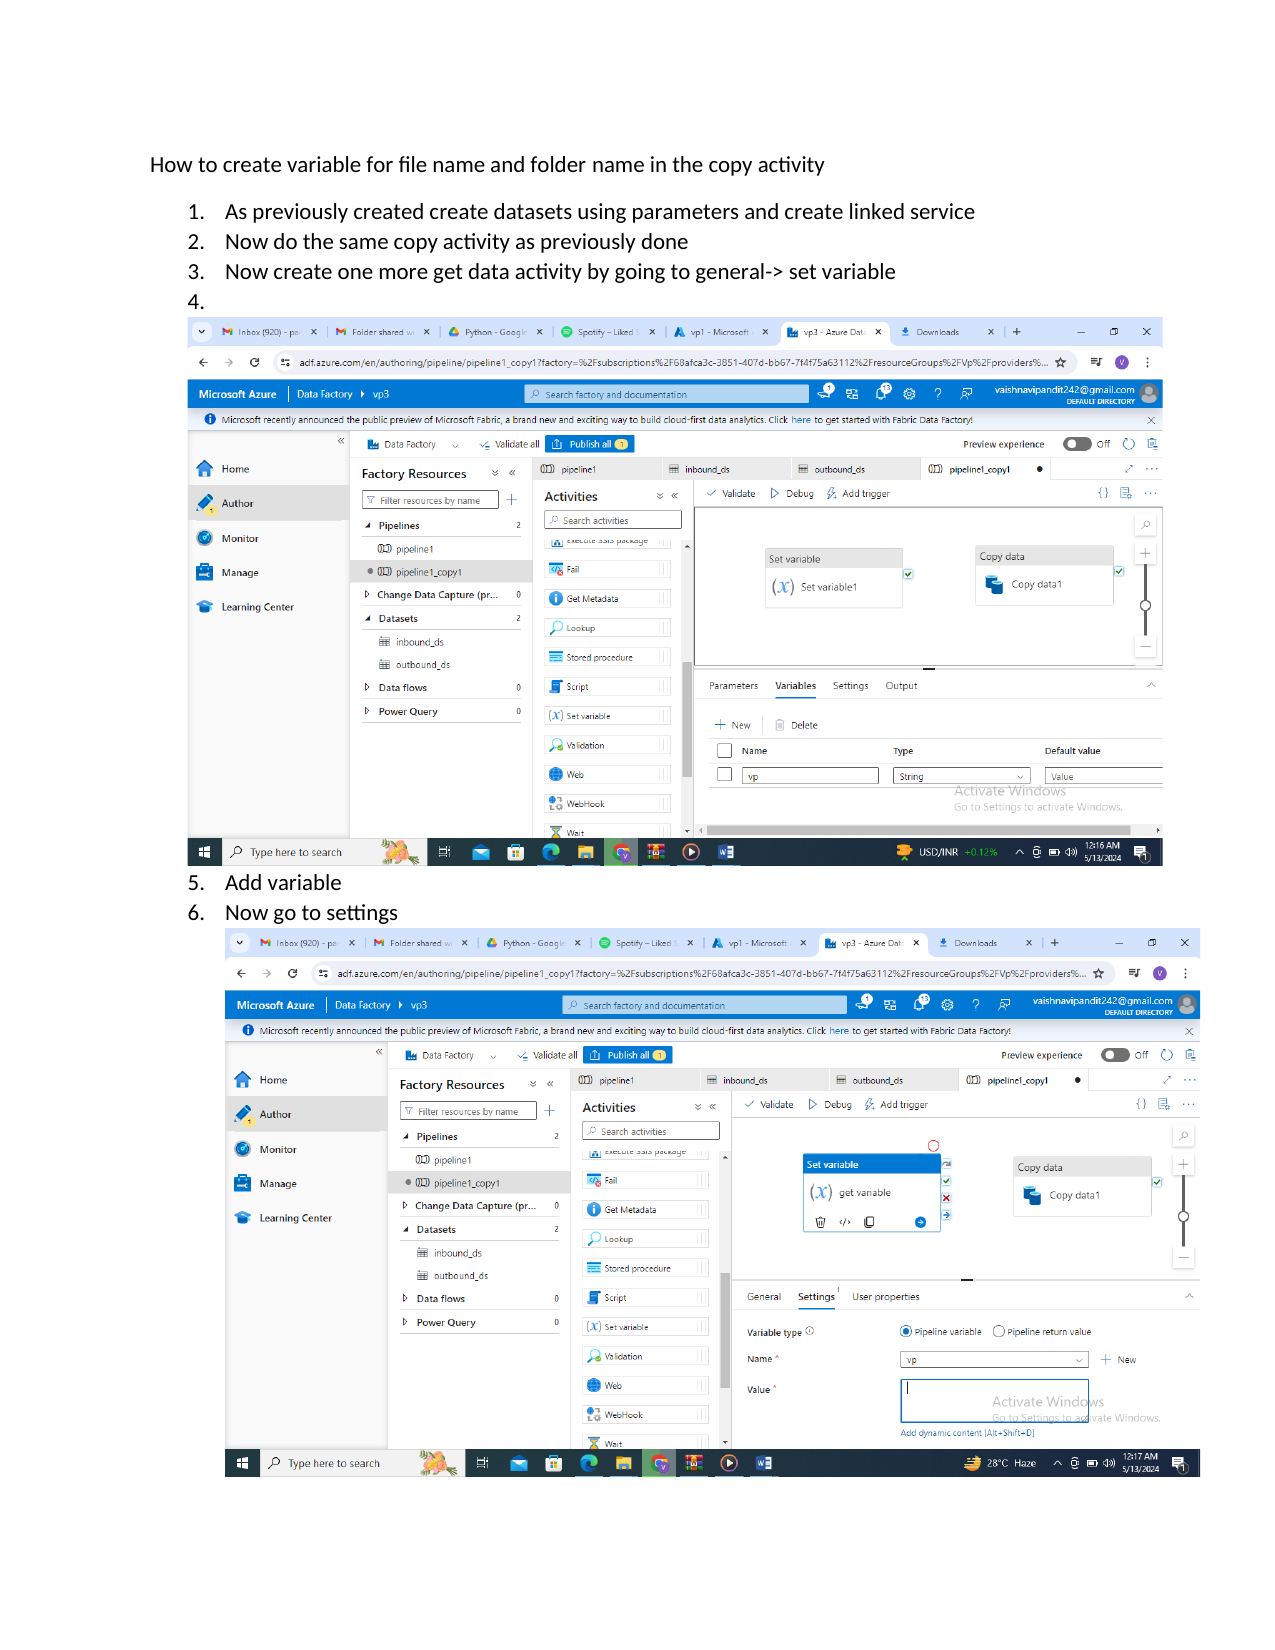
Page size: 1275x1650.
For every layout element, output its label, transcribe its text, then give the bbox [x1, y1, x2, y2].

list Now do the same copy activity as previously done [187, 227, 1125, 255]
picture [187, 317, 1163, 866]
list Add variable [187, 868, 1125, 896]
list As previously created create datasets using parameters and create linked service [187, 197, 1125, 225]
picture [225, 928, 1200, 1477]
list Now create one more get data activity by going to general-> set variable [187, 257, 1125, 285]
text How to create variable for file name and folder name in the copy activity [150, 150, 1125, 178]
list Now go to settings [187, 898, 1125, 926]
